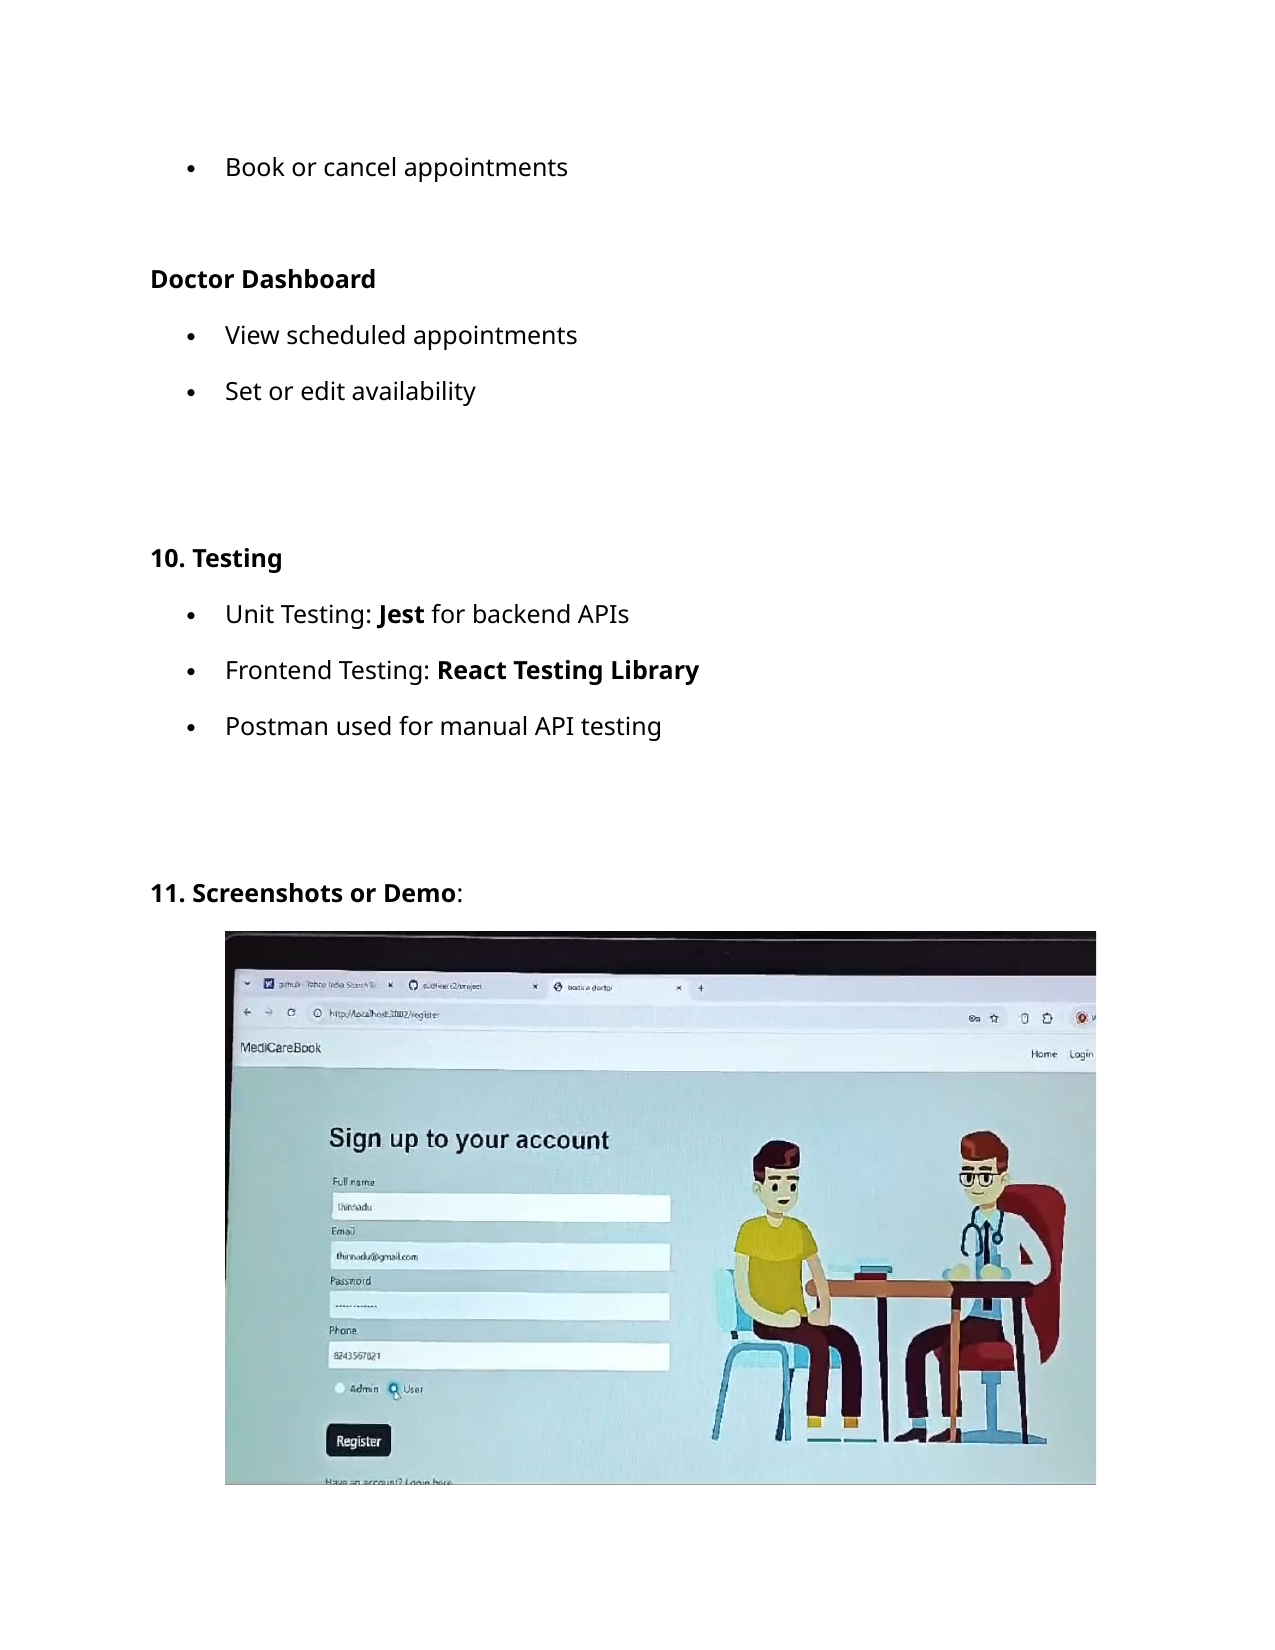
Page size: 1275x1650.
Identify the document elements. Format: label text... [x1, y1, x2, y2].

list View scheduled appointments [187, 317, 1125, 352]
list Book or cancel appointments [187, 150, 1125, 184]
list Set or edit availability [187, 373, 1125, 407]
picture [225, 931, 1097, 1485]
text 11. Screenshots or Demo: [150, 876, 1125, 910]
list Unit Testing: Jest for backend APIs [187, 597, 1125, 631]
list Postman used for manual API testing [187, 708, 1125, 742]
text Doctor Dashboard [150, 262, 1125, 296]
list Frontend Testing: React Testing Library [187, 652, 1125, 687]
text 10. Testing [150, 541, 1125, 575]
